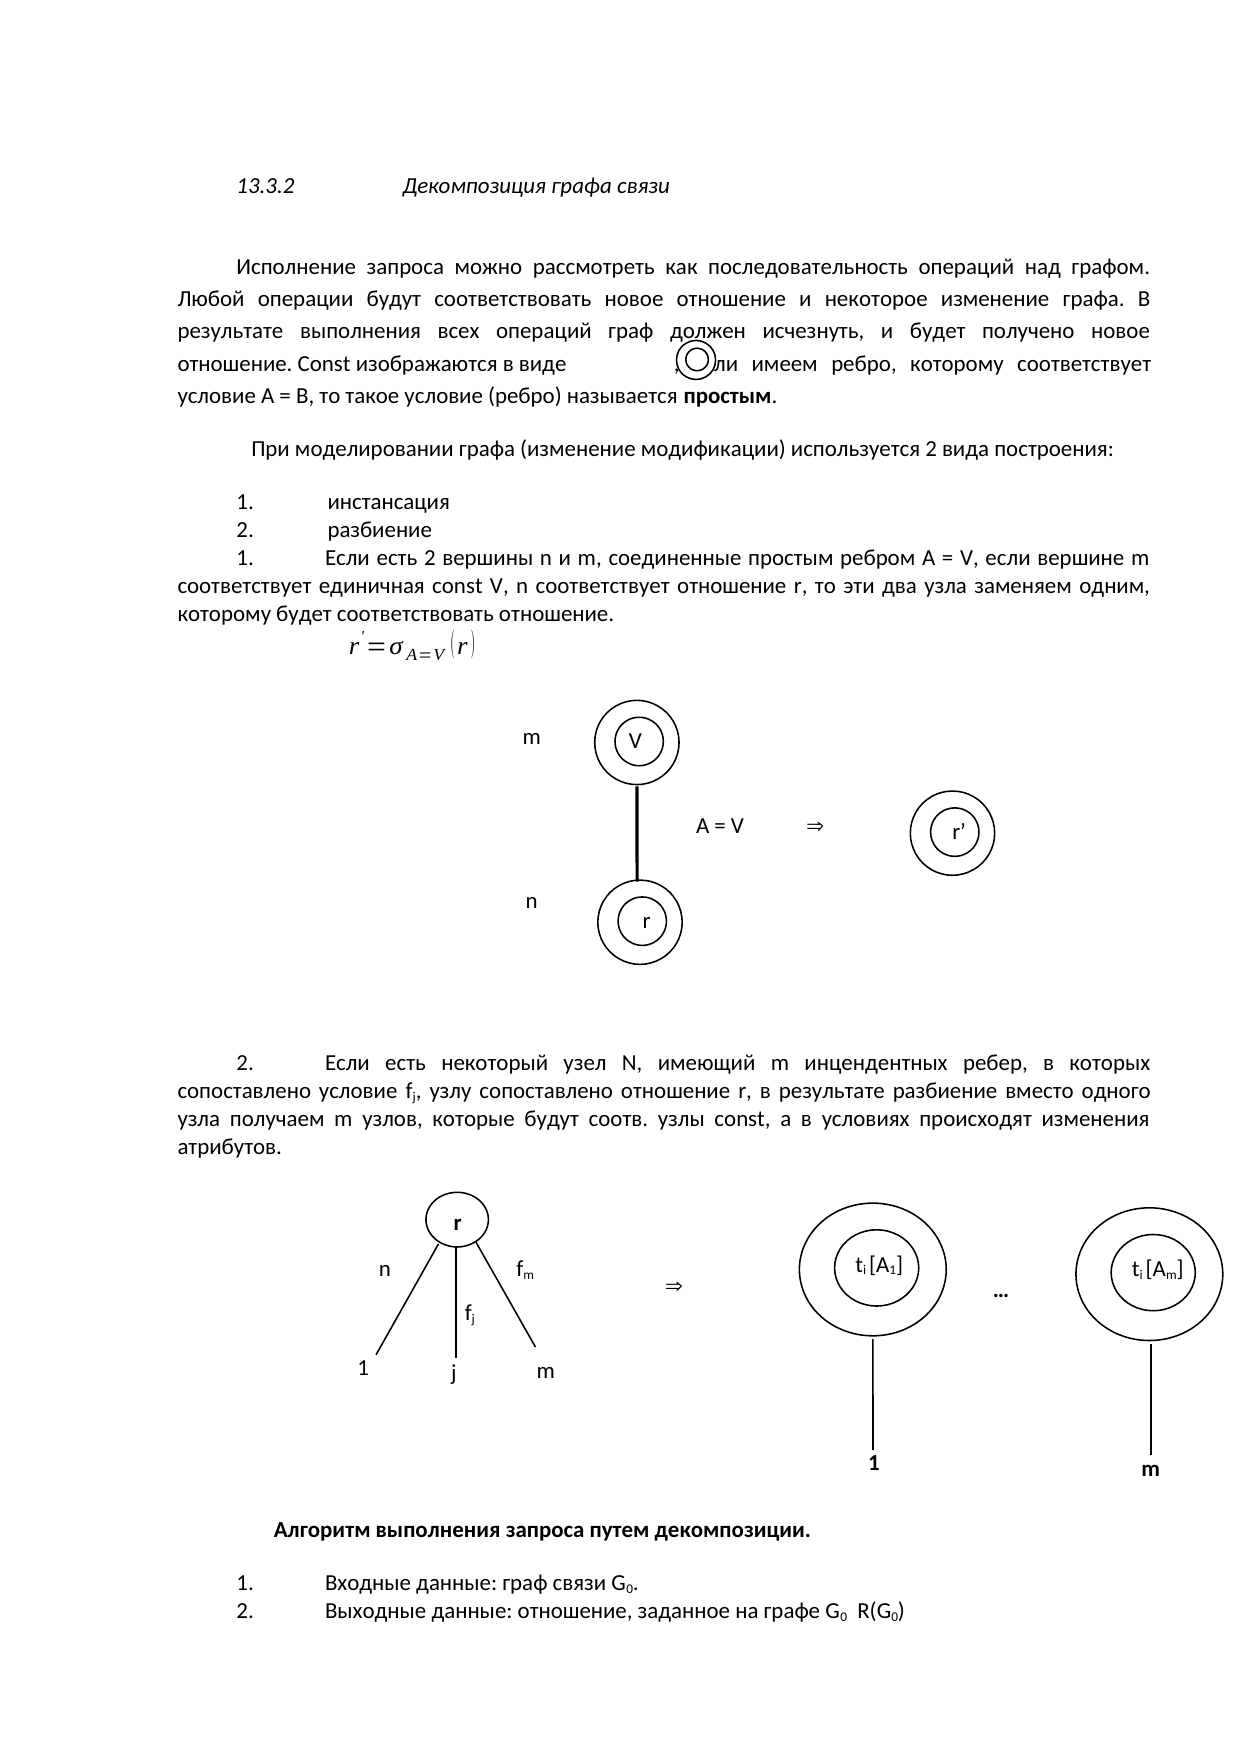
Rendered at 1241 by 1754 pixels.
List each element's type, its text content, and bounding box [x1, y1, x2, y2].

text Исполнение запроса можно рассмотреть как последовательность операций над графом. Любой операции будут соответствовать новое отношение и некоторое изменение графа. В результате выполнения всех операций граф должен исчезнуть, и будет получено новое отношение. Const изображаются в виде , если имеем ребро, которому соответствует условие А = В, то такое условие (ребро) называется простым. [177, 252, 1152, 409]
list Выходные данные: отношение, заданное на графе G0 R(G0) [177, 1596, 1152, 1624]
text Алгоритм выполнения запроса путем декомпозиции. [215, 1213, 1152, 1543]
list инстансация [177, 487, 1152, 515]
list разбиение [177, 515, 1152, 543]
text При моделировании графа (изменение модификации) используется 2 вида построения: [177, 434, 1152, 462]
list Если есть 2 вершины n и m, соединенные простым ребром A = V, если вершине m соответствует единичная const V, n соответствует отношение r, то эти два узла заменяем одним, которому будет соответствовать отношение. [177, 543, 1152, 627]
list Декомпозиция графа связи [177, 171, 1152, 199]
list Если есть некоторый узел N, имеющий m инцендентных ребер, в которых сопоставлено условие fj, узлу сопоставлено отношение r, в результате разбиение вместо одного узла получаем m узлов, которые будут соотв. узлы const, а в условиях происходят изменения атрибутов. [177, 1048, 1152, 1160]
list Входные данные: граф связи G0. [177, 1568, 1152, 1596]
